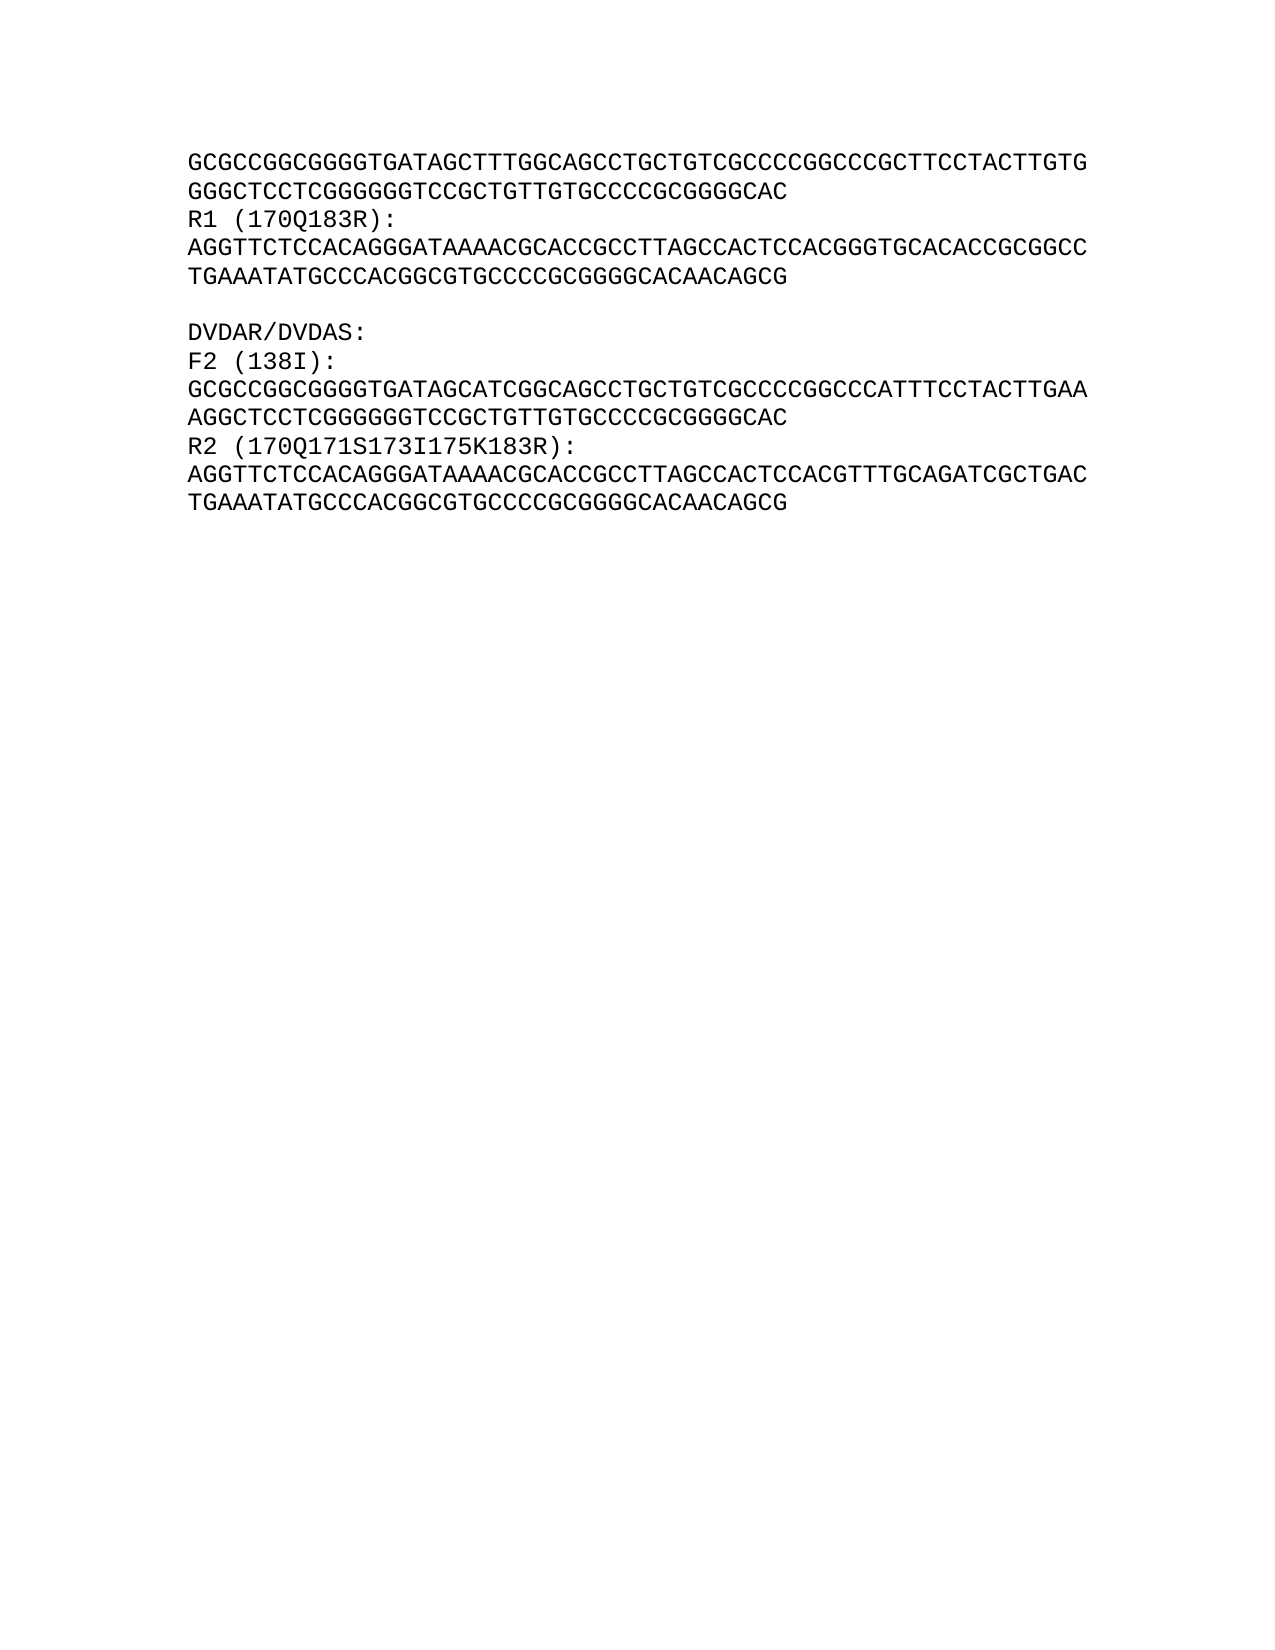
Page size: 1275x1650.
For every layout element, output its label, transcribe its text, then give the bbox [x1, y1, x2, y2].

text R1 (170Q183R): [187, 207, 1087, 235]
text GCGCCGGCGGGGTGATAGCTTTGGCAGCCTGCTGTCGCCCCGGCCCGCTTCCTACTTGTGGGGCTCCTCGGGGGGTCCGCTGTTGTGCCCCGCGGGGCAC [187, 150, 1087, 207]
text R2 (170Q171S173I175K183R): [187, 433, 1087, 462]
text DVDAR/DVDAS: [187, 320, 1087, 348]
text AGGTTCTCCACAGGGATAAAACGCACCGCCTTAGCCACTCCACGTTTGCAGATCGCTGACTGAAATATGCCCACGGCGTGCCCCGCGGGGCACAACAGCG [187, 462, 1087, 518]
text GCGCCGGCGGGGTGATAGCATCGGCAGCCTGCTGTCGCCCCGGCCCATTTCCTACTTGAAAGGCTCCTCGGGGGGTCCGCTGTTGTGCCCCGCGGGGCAC [187, 377, 1087, 433]
text AGGTTCTCCACAGGGATAAAACGCACCGCCTTAGCCACTCCACGGGTGCACACCGCGGCCTGAAATATGCCCACGGCGTGCCCCGCGGGGCACAACAGCG [187, 235, 1087, 292]
text F2 (138I): [187, 348, 1087, 377]
